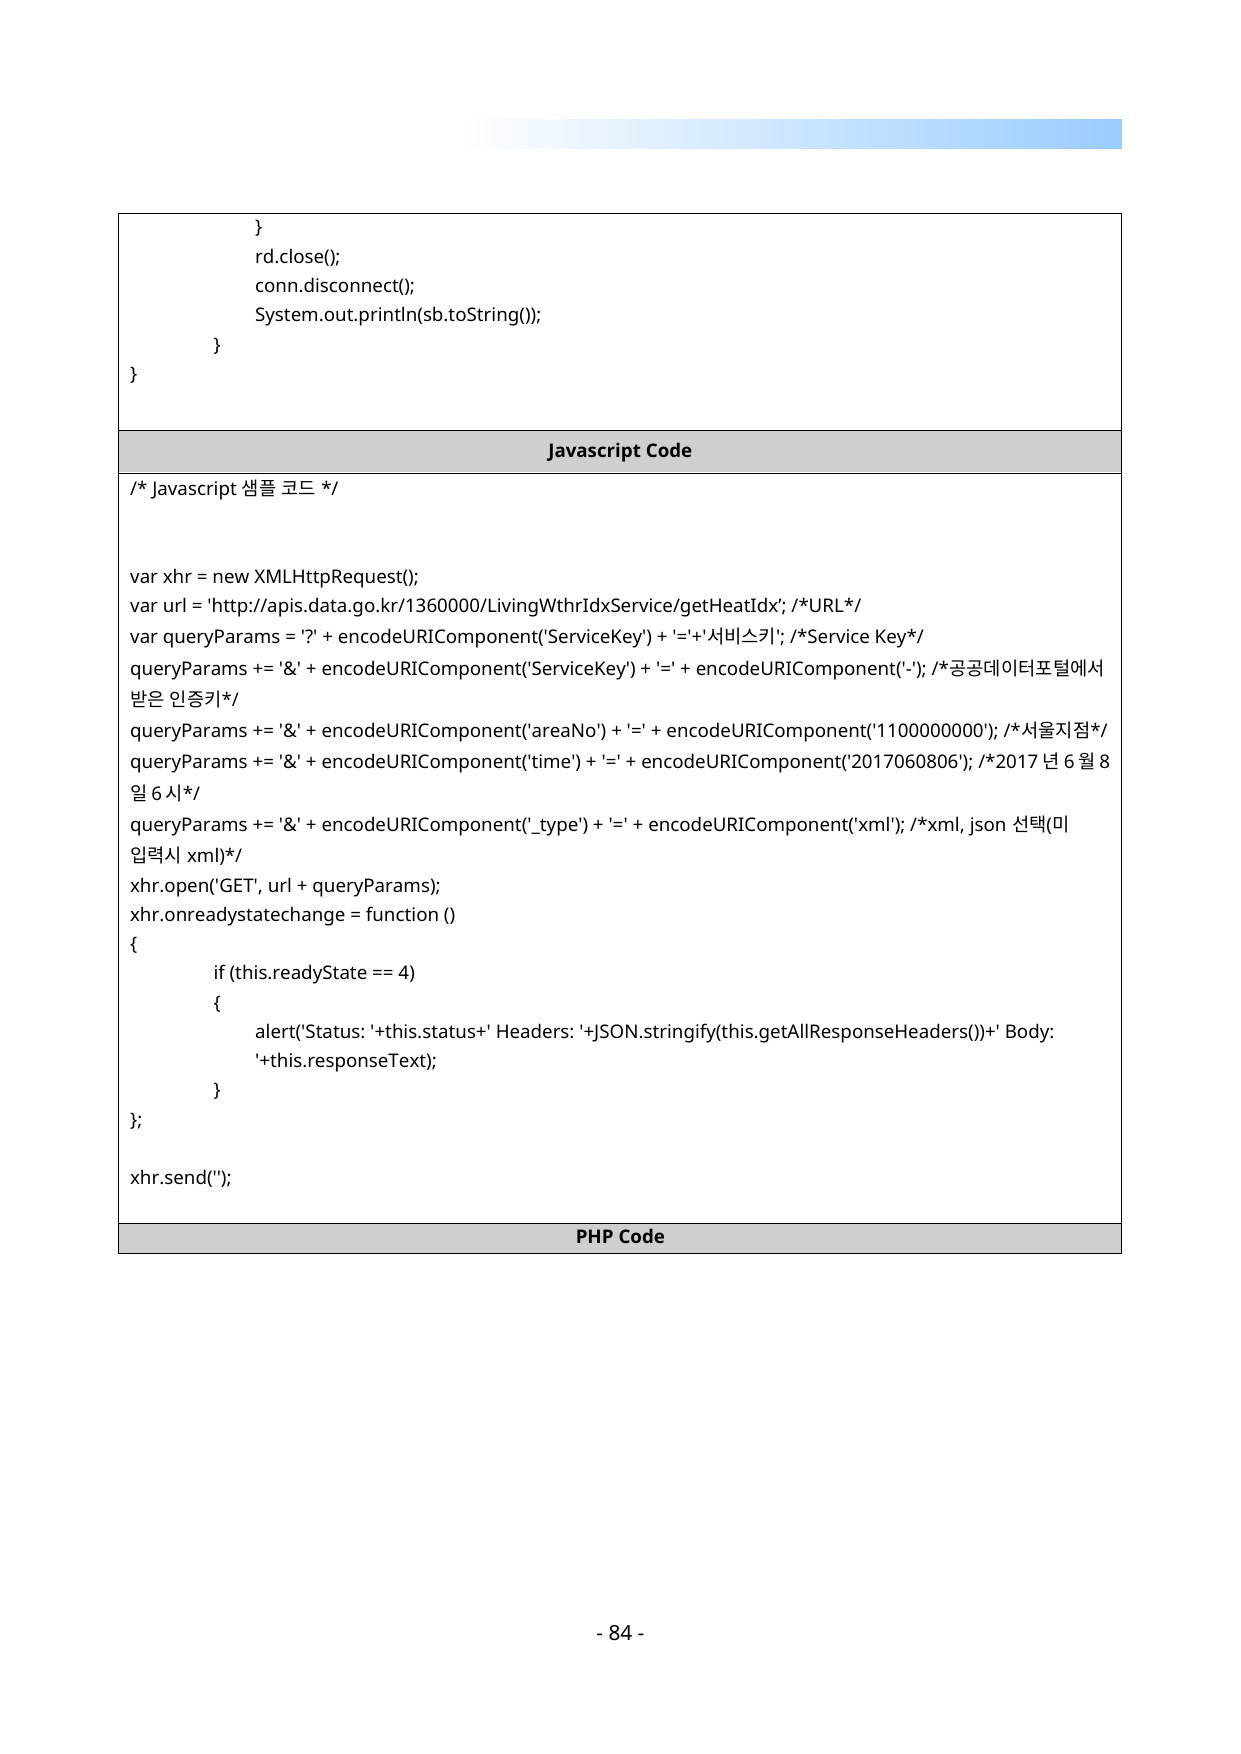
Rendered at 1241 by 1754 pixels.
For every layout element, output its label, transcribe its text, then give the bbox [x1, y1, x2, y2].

table_cell PHP Code [119, 1224, 1121, 1253]
table_cell /* Javascript 샘플 코드 */ var xhr = new XMLHttpRequest(); var url = 'http://apis.data.go.kr/1360000/LivingWthrIdxService/getHeatIdx’; /*URL*/ var queryParams = '?' + encodeURIComponent('ServiceKey') + '='+'서비스키'; /*Service Key*/ queryParams += '&' + encodeURIComponent('ServiceKey') + '=' + encodeURIComponent('-'); /*공공데이터포털에서 받은 인증키*/ queryParams += '&' + encodeURIComponent('areaNo') + '=' + encodeURIComponent('1100000000'); /*서울지점*/ queryParams += '&' + encodeURIComponent('time') + '=' + encodeURIComponent('2017060806'); /*2017년6월8일6시*/ queryParams += '&' + encodeURIComponent('_type') + '=' + encodeURIComponent('xml'); /*xml, json 선택(미 입력시 xml)*/ xhr.open('GET', url + queryParams); xhr.onreadystatechange = function () { if (this.readyState == 4) { alert('Status: '+this.status+' Headers: '+JSON.stringify(this.getAllResponseHeaders())+' Body: '+this.responseText); } }; xhr.send(''); [119, 474, 1121, 1223]
table_cell Javascript Code [119, 431, 1121, 472]
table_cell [119, 214, 1121, 430]
